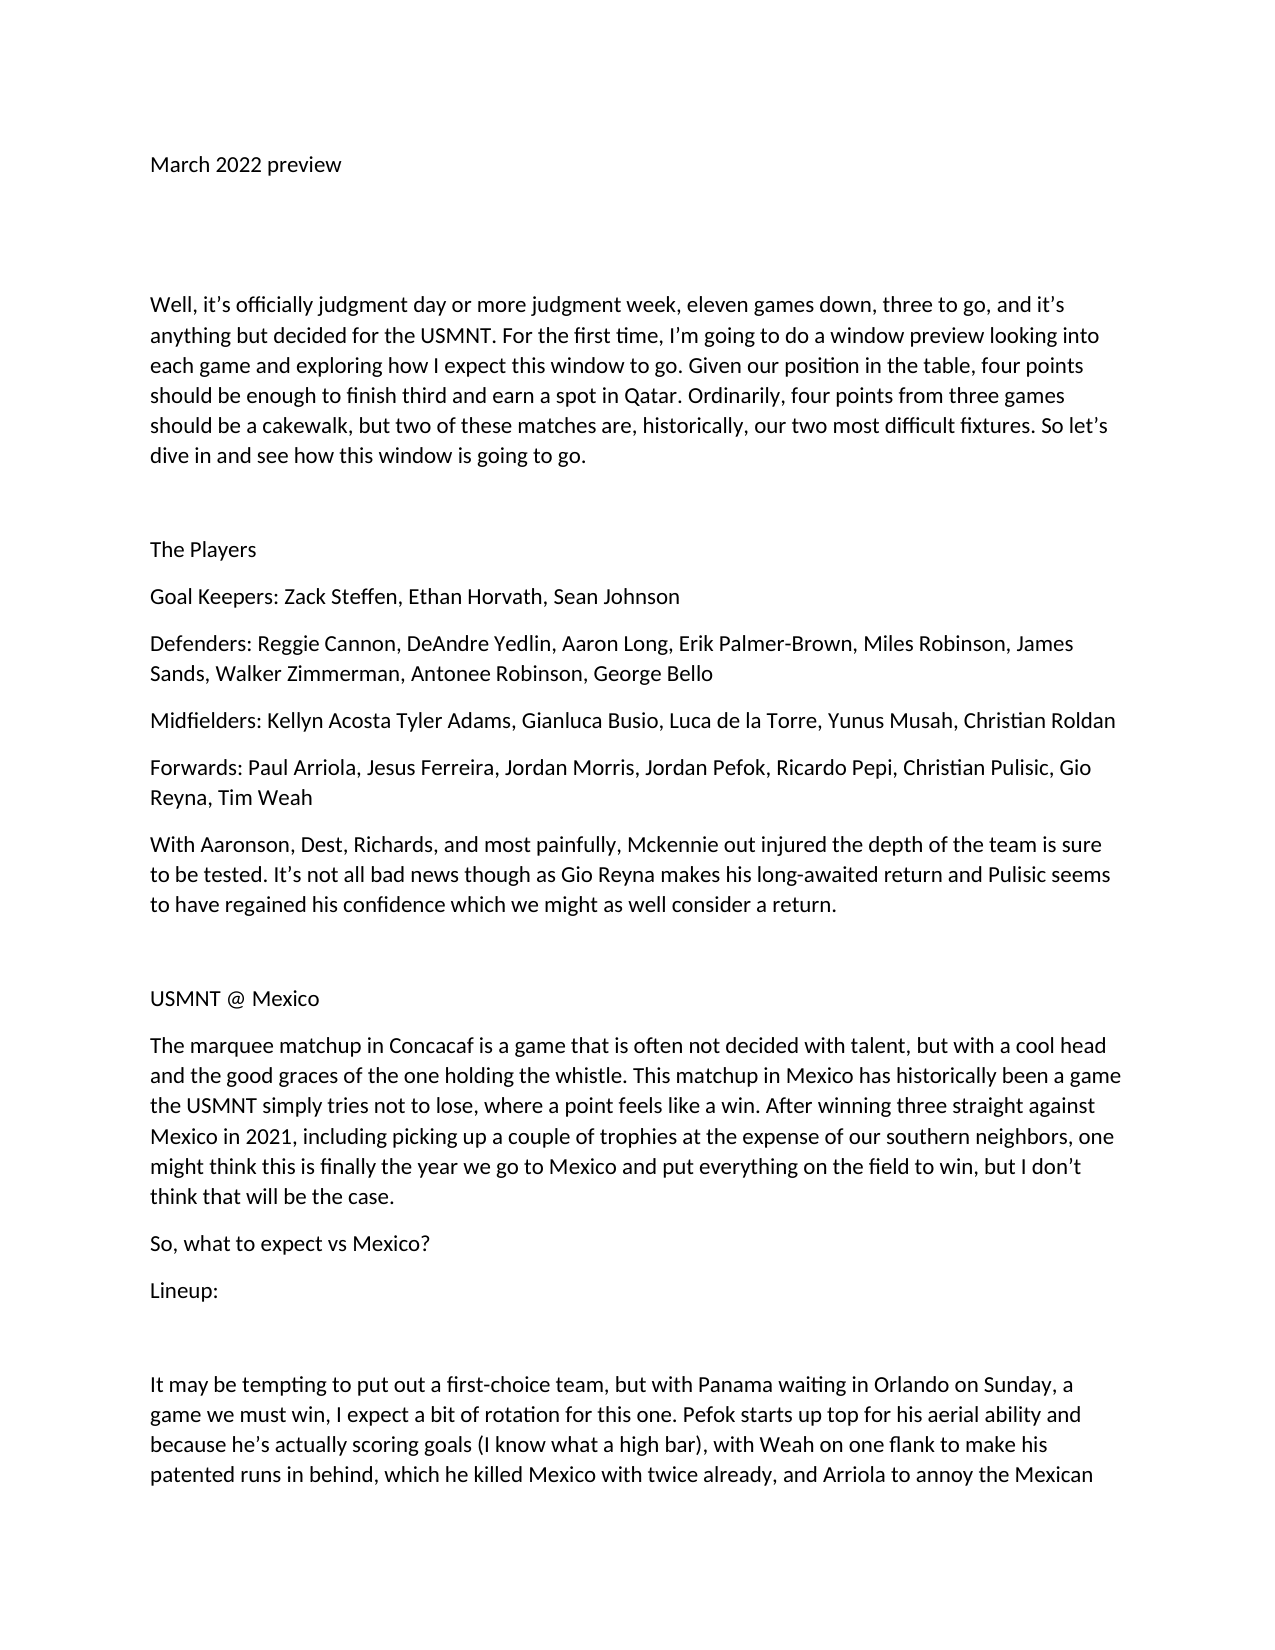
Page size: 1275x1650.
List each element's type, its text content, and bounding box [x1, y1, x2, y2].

text The Players [150, 535, 1125, 563]
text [150, 1370, 1125, 1488]
text Midfielders: Kellyn Acosta Tyler Adams, Gianluca Busio, Luca de la Torre, Yunus Musah, Christian Roldan [150, 706, 1125, 734]
text USMNT @ Mexico [150, 984, 1125, 1012]
text Well, it’s officially judgment day or more judgment week, eleven games down, three to go, and it’s anything but decided for the USMNT. For the first time, I’m going to do a window preview looking into each game and exploring how I expect this window to go. Given our position in the table, four points should be enough to finish third and earn a spot in Qatar. Ordinarily, four points from three games should be a cakewalk, but two of these matches are, historically, our two most difficult fixtures. So let’s dive in and see how this window is going to go. [150, 291, 1125, 470]
text Goal Keepers: Zack Steffen, Ethan Horvath, Sean Johnson [150, 582, 1125, 610]
text March 2022 preview [150, 150, 1125, 178]
text Forwards: Paul Arriola, Jesus Ferreira, Jordan Morris, Jordan Pefok, Ricardo Pepi, Christian Pulisic, Gio Reyna, Tim Weah [150, 753, 1125, 811]
text With Aaronson, Dest, Richards, and most painfully, Mckennie out injured the depth of the team is sure to be tested. It’s not all bad news though as Gio Reyna makes his long-awaited return and Pulisic seems to have regained his confidence which we might as well consider a return. [150, 830, 1125, 919]
text The marquee matchup in Concacaf is a game that is often not decided with talent, but with a cool head and the good graces of the one holding the whistle. This matchup in Mexico has historically been a game the USMNT simply tries not to lose, where a point feels like a win. After winning three straight against Mexico in 2021, including picking up a couple of trophies at the expense of our southern neighbors, one might think this is finally the year we go to Mexico and put everything on the field to win, but I don’t think that will be the case. [150, 1031, 1125, 1210]
text So, what to expect vs Mexico? [150, 1229, 1125, 1257]
text Defenders: Reggie Cannon, DeAndre Yedlin, Aaron Long, Erik Palmer-Brown, Miles Robinson, James Sands, Walker Zimmerman, Antonee Robinson, George Bello [150, 629, 1125, 687]
text Lineup: [150, 1276, 1125, 1304]
